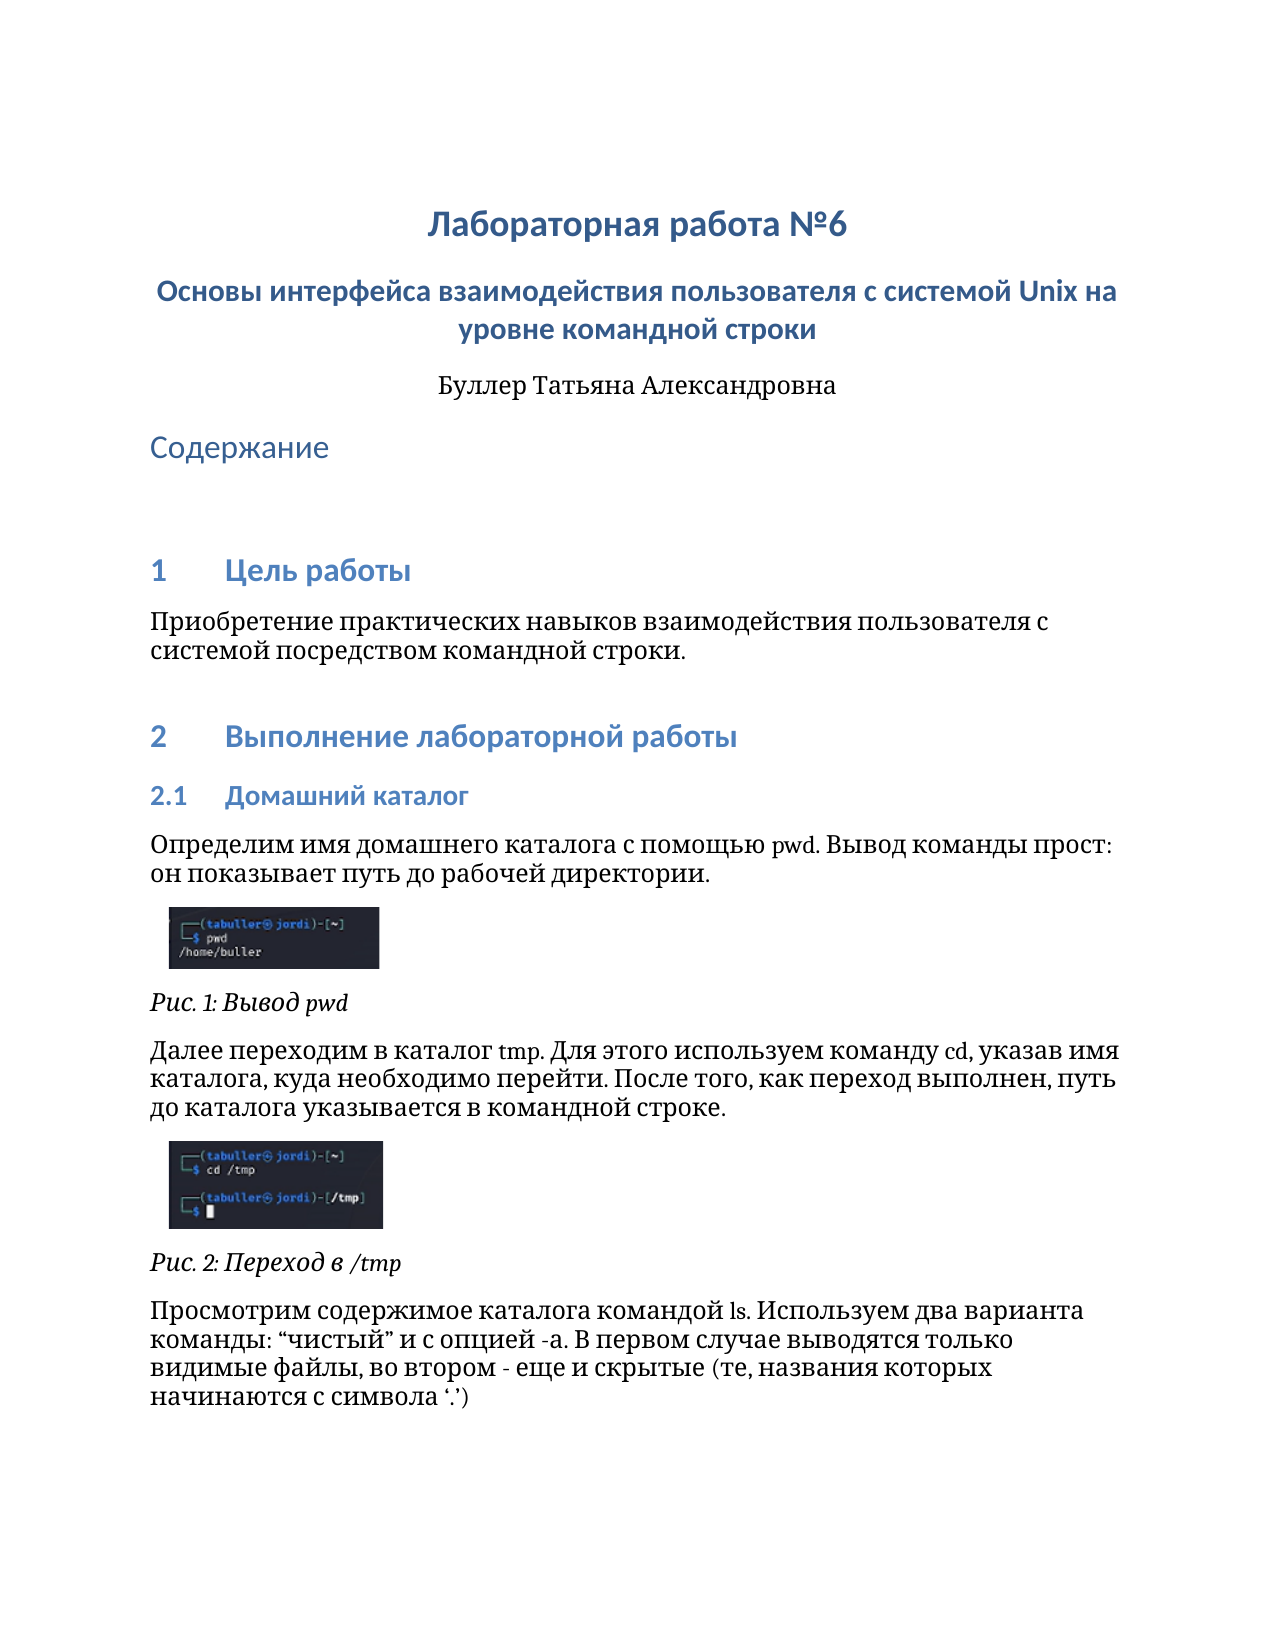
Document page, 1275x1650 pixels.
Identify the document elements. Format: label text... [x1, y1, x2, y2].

text Определим имя домашнего каталога с помощью pwd. Вывод команды прост: он показывает путь до рабочей директории. [150, 831, 1125, 889]
picture [168, 907, 380, 969]
text Просмотрим содержимое каталога командой ls. Используем два варианта команды: “чистый” и с опцией -а. В первом случае выводятся только видимые файлы, во втором - еще и скрытые (те, названия которых начинаются с символа ‘.’) [150, 1297, 1125, 1412]
text Буллер Татьяна Александровна [150, 372, 1125, 401]
text Далее переходим в каталог tmp. Для этого используем команду cd, указав имя каталога, куда необходимо перейти. После того, как переход выполнен, путь до каталога указывается в командной строке. [150, 1037, 1125, 1123]
subtitle Основы интерфейса взаимодействия пользователя с системой Unix на уровне командной строки [150, 271, 1125, 347]
title Лабораторная работа №6 [150, 200, 1125, 246]
subtitle 2 Выполнение лабораторной работы [150, 716, 1125, 756]
text Приобретение практических навыков взаимодействия пользователя с системой посредством командной строки. [150, 608, 1125, 666]
text Рис. 1: Вывод pwd [150, 989, 1125, 1018]
subtitle 2.1 Домашний каталог [150, 777, 1125, 813]
text Рис. 2: Переход в /tmp [150, 1249, 1125, 1278]
picture [168, 1141, 384, 1229]
subtitle 1 Цель работы [150, 548, 1125, 589]
